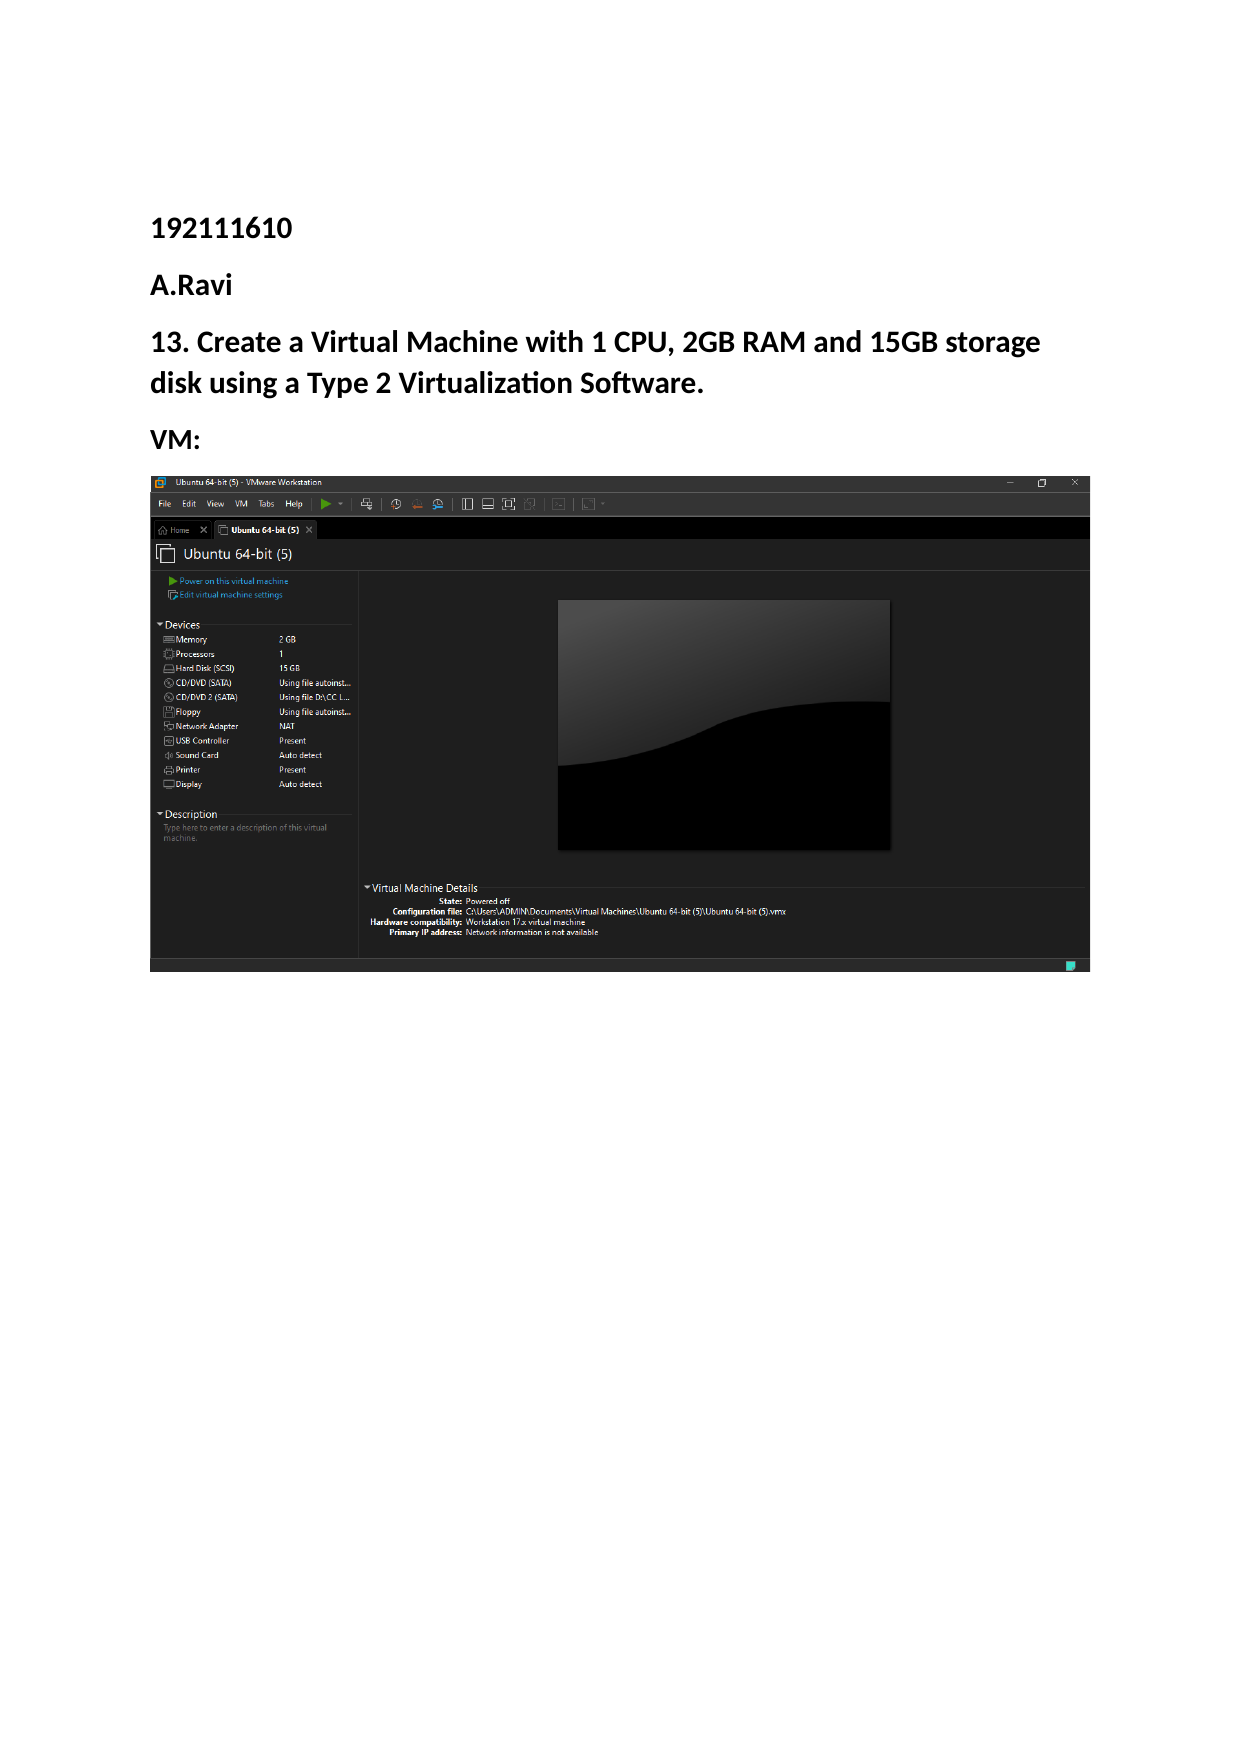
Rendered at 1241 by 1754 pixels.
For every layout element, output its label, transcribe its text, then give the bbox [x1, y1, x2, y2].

text 13. Create a Virtual Machine with 1 CPU, 2GB RAM and 15GB storage disk using a Type 2 Virtualization Software. [150, 322, 1090, 401]
text A.Ravi [150, 265, 1090, 303]
text 192111610 [150, 208, 1090, 246]
picture [150, 476, 1091, 972]
text VM: [150, 421, 1090, 457]
